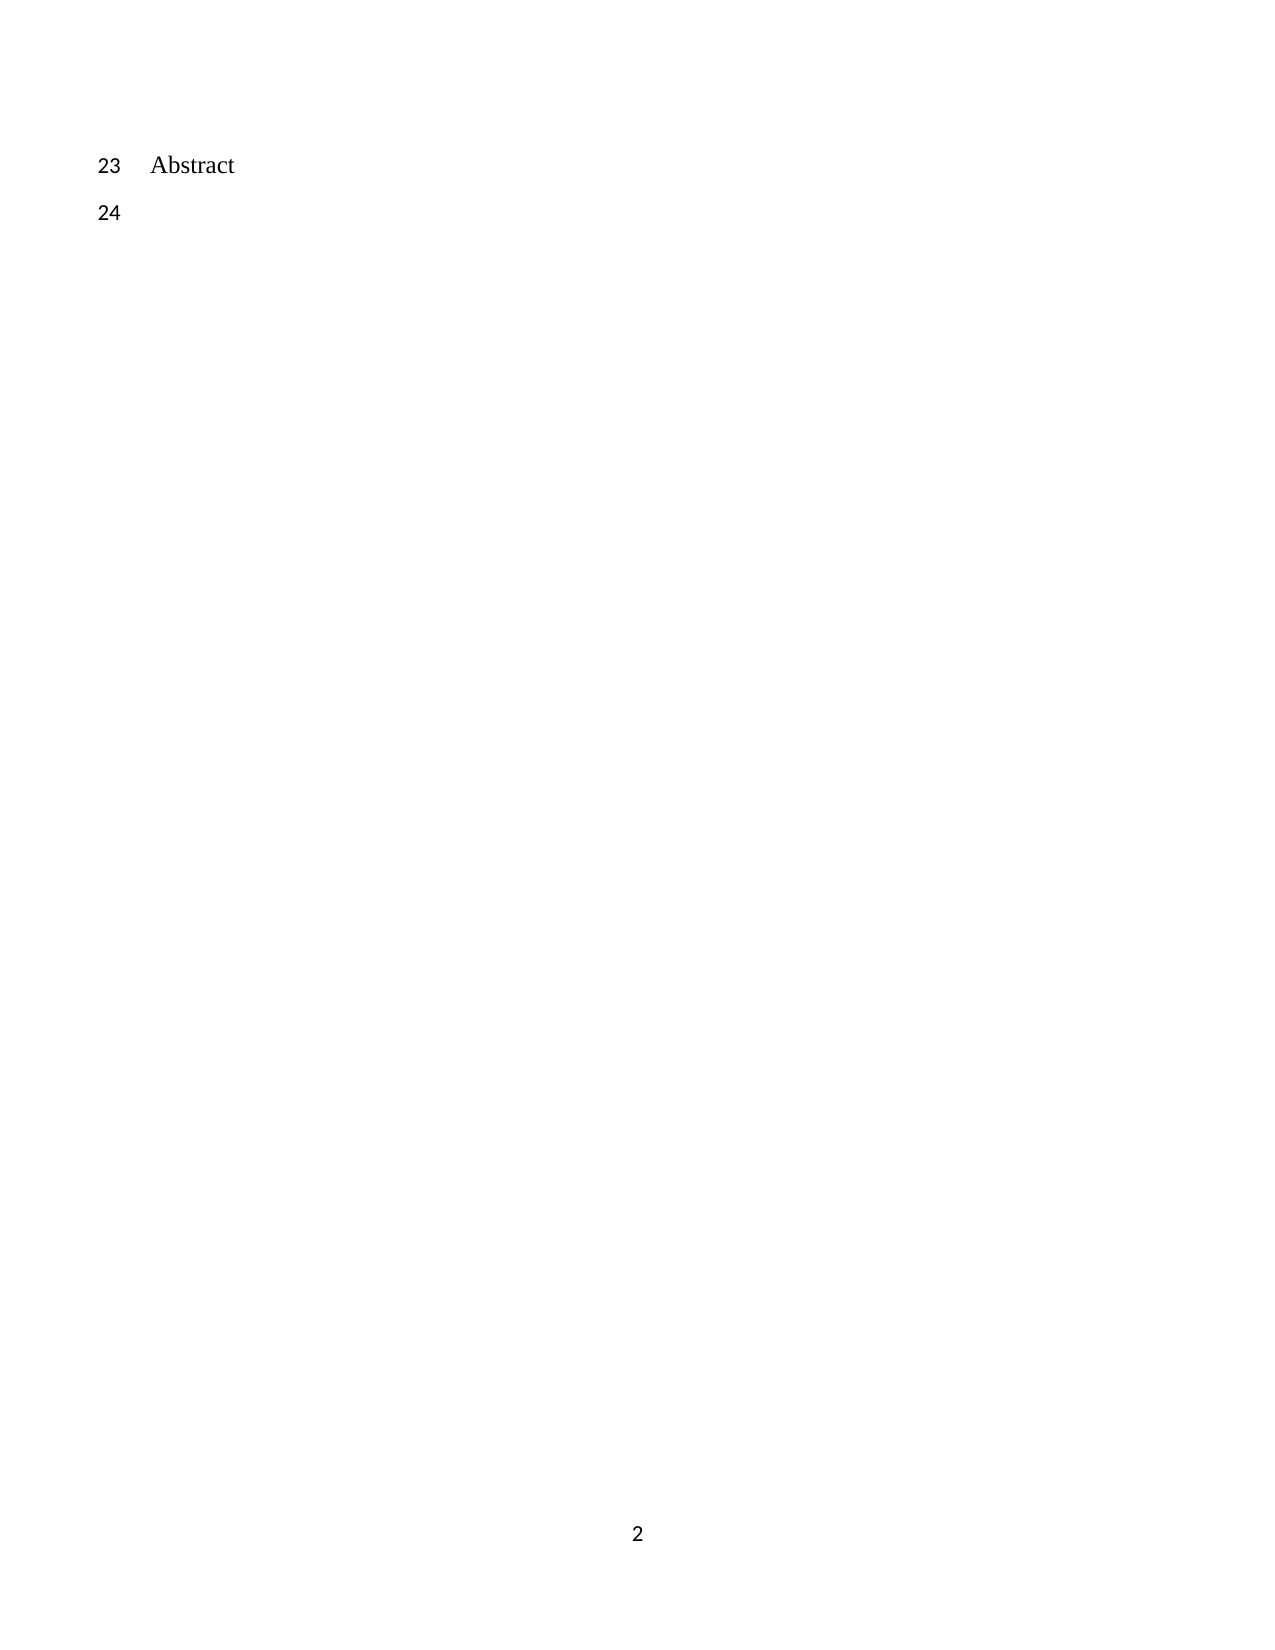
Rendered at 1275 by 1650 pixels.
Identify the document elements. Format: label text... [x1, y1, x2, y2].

text Abstract [150, 150, 1125, 179]
